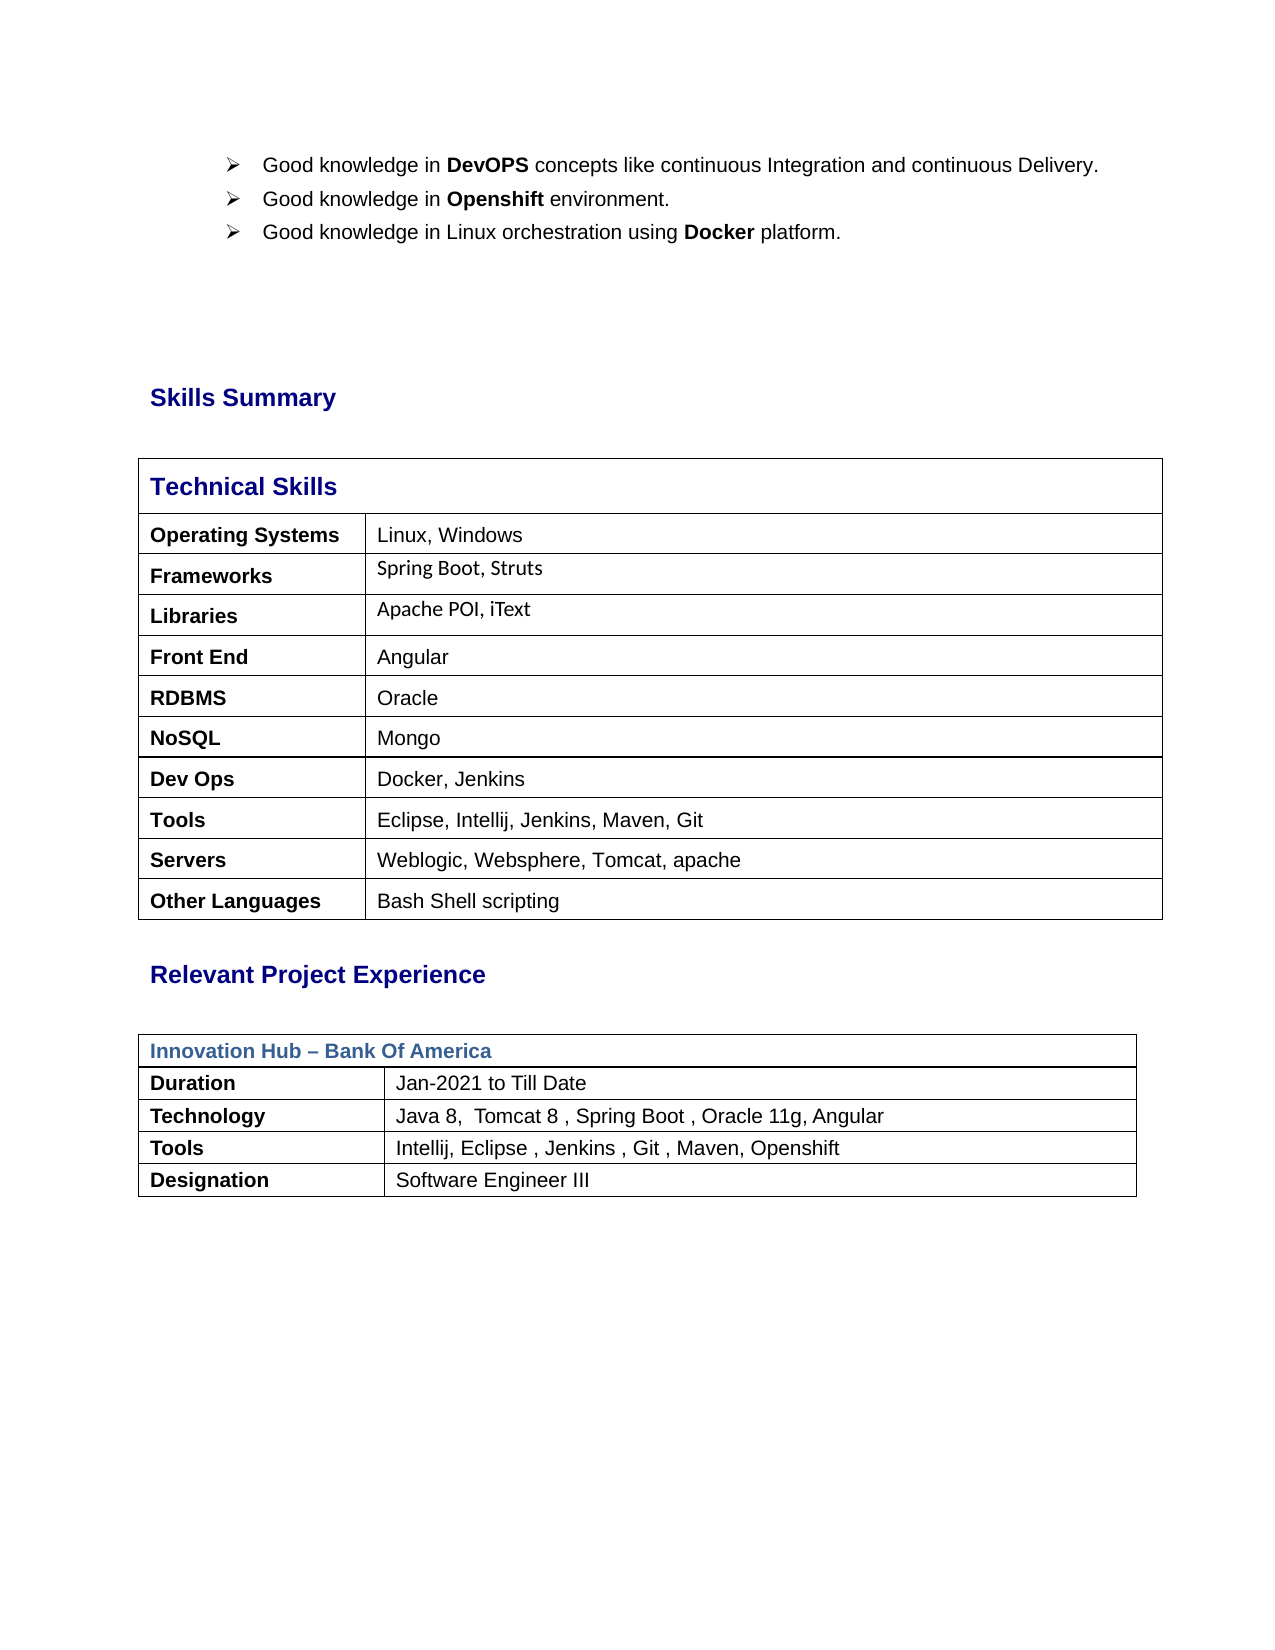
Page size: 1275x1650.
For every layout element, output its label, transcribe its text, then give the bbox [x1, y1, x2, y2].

table_cell Eclipse, Intellij, Jenkins, Maven, Git [366, 798, 1162, 838]
table_cell Jan-2021 to Till Date [385, 1068, 1136, 1099]
table_cell Docker, Jenkins [366, 758, 1162, 797]
text Skills Summary [150, 383, 1125, 412]
table_cell NoSQL [139, 717, 365, 756]
list Good knowledge in DevOPS concepts like continuous Integration and continuous Delivery. [225, 150, 1125, 177]
table_cell Weblogic, Websphere, Tomcat, apache [366, 839, 1162, 878]
table_cell Designation [139, 1164, 384, 1196]
table_header Innovation Hub – Bank Of America [139, 1035, 1136, 1066]
table_cell Java 8, Tomcat 8 , Spring Boot , Oracle 11g, Angular [385, 1100, 1136, 1131]
table_cell Oracle [366, 676, 1162, 716]
table_cell Apache POI, iText [366, 595, 1162, 634]
table_cell Technology [139, 1100, 384, 1131]
table_cell RDBMS [139, 676, 365, 716]
table_cell Other Languages [139, 879, 365, 919]
table_cell Linux, Windows [366, 514, 1162, 553]
list Good knowledge in Openshift environment. [225, 183, 1125, 210]
table_cell Mongo [366, 717, 1162, 756]
table_cell Bash Shell scripting [366, 879, 1162, 919]
table_cell Tools [139, 798, 365, 838]
table_header Technical Skills [139, 459, 1162, 513]
table_cell Servers [139, 839, 365, 878]
table_cell Angular [366, 636, 1162, 675]
table_cell Dev Ops [139, 758, 365, 797]
table_cell Tools [139, 1132, 384, 1163]
table_cell Front End [139, 636, 365, 675]
table_cell Frameworks [139, 554, 365, 594]
table_cell Spring Boot, Struts [366, 554, 1162, 594]
table_cell Software Engineer III [385, 1164, 1136, 1196]
table_cell Intellij, Eclipse , Jenkins , Git , Maven, Openshift [385, 1132, 1136, 1163]
table_cell Libraries [139, 595, 365, 634]
table_cell Duration [139, 1068, 384, 1099]
table_cell Operating Systems [139, 514, 365, 553]
text Relevant Project Experience [150, 959, 1125, 988]
list Good knowledge in Linux orchestration using Docker platform. [225, 217, 1125, 244]
